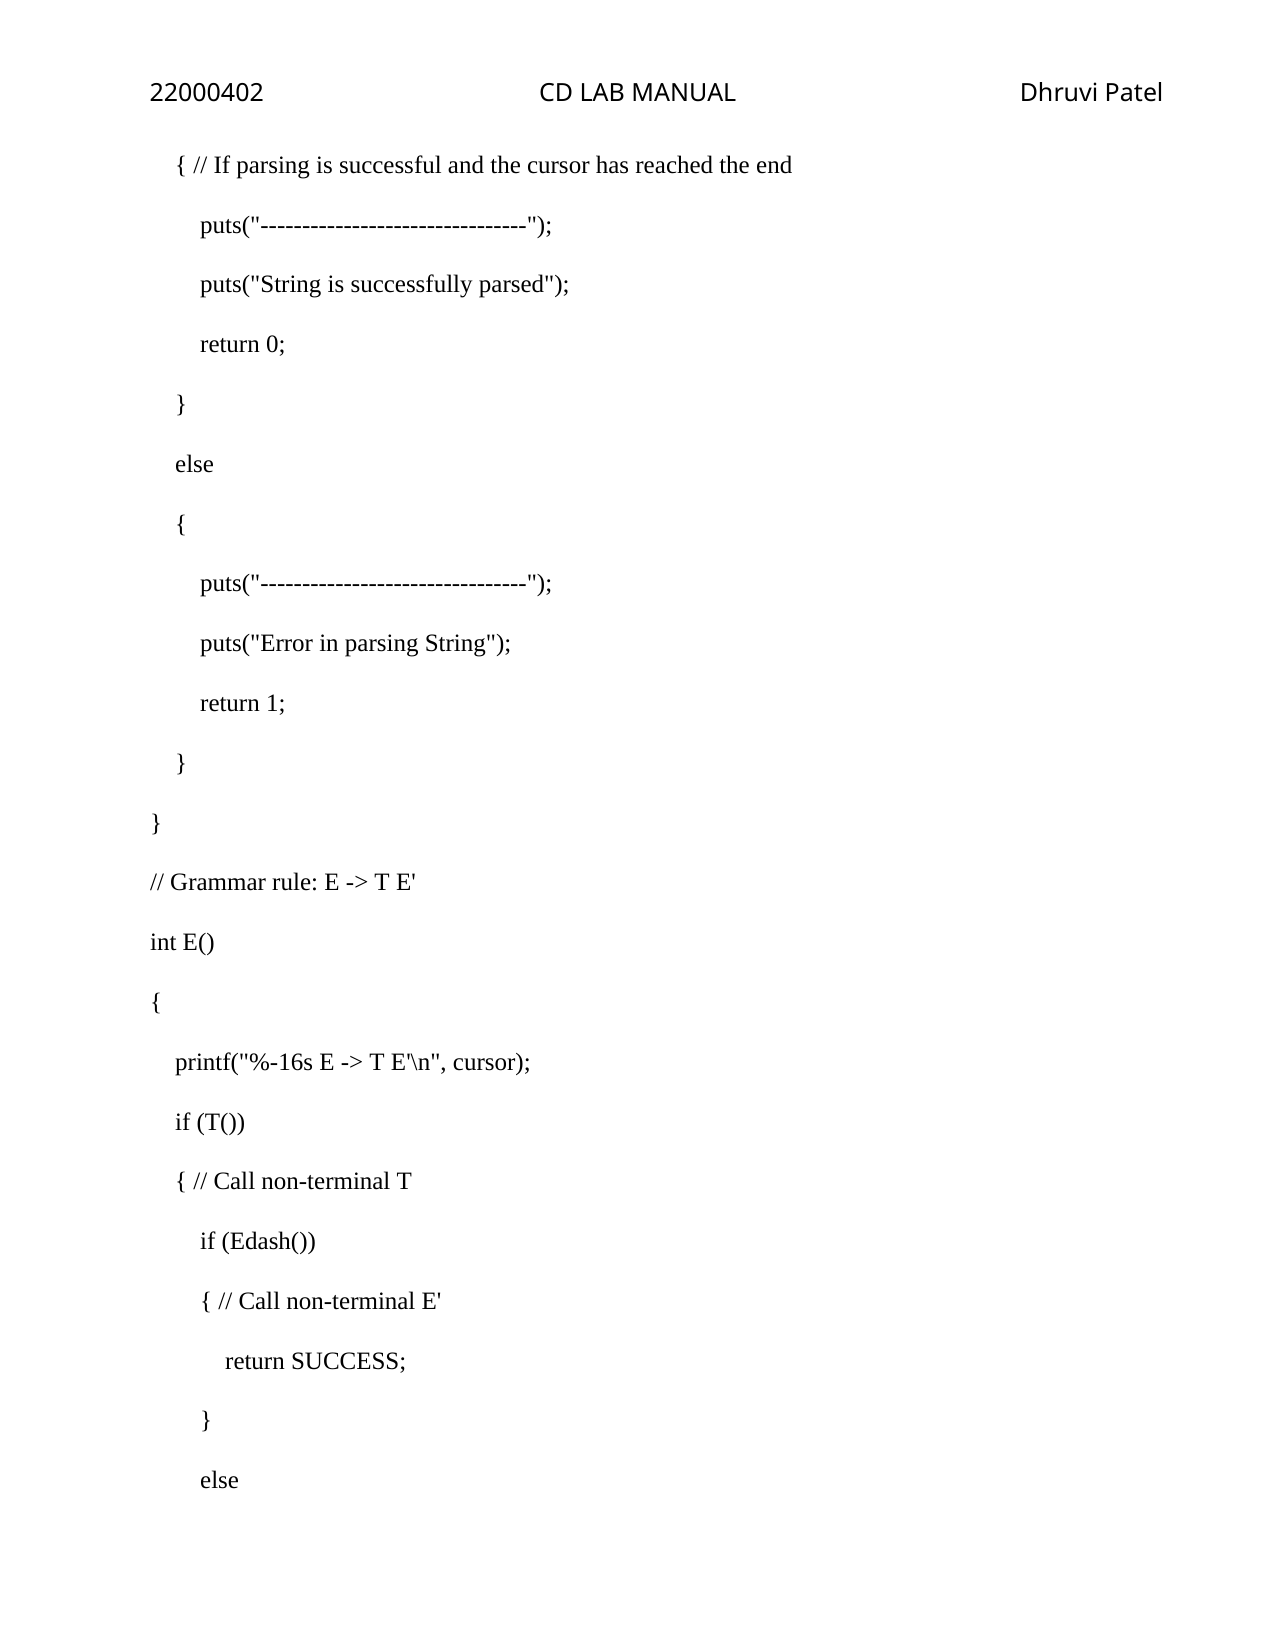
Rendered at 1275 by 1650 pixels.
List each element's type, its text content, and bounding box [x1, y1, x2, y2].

text } [150, 1406, 1125, 1434]
text } [150, 748, 1125, 777]
text if (T()) [150, 1107, 1125, 1135]
text return SUCCESS; [150, 1346, 1125, 1374]
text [150, 210, 1125, 238]
text int E() [150, 927, 1125, 956]
text return 1; [150, 688, 1125, 717]
text puts("String is successfully parsed"); [150, 269, 1125, 298]
text { // If parsing is successful and the cursor has reached the end [150, 150, 1125, 179]
text else [150, 449, 1125, 478]
text { // Call non-terminal E' [150, 1286, 1125, 1315]
text // Grammar rule: E -> T E' [150, 867, 1125, 896]
text if (Edash()) [150, 1226, 1125, 1255]
text else [150, 1465, 1125, 1494]
text } [150, 389, 1125, 418]
text printf("%-16s E -> T E'\n", cursor); [150, 1047, 1125, 1076]
text puts("--------------------------------"); [150, 568, 1125, 597]
text { // Call non-terminal T [150, 1166, 1125, 1195]
text { [150, 509, 1125, 537]
text return 0; [150, 329, 1125, 358]
text { [150, 987, 1125, 1016]
text puts("Error in parsing String"); [150, 628, 1125, 657]
text } [150, 808, 1125, 836]
